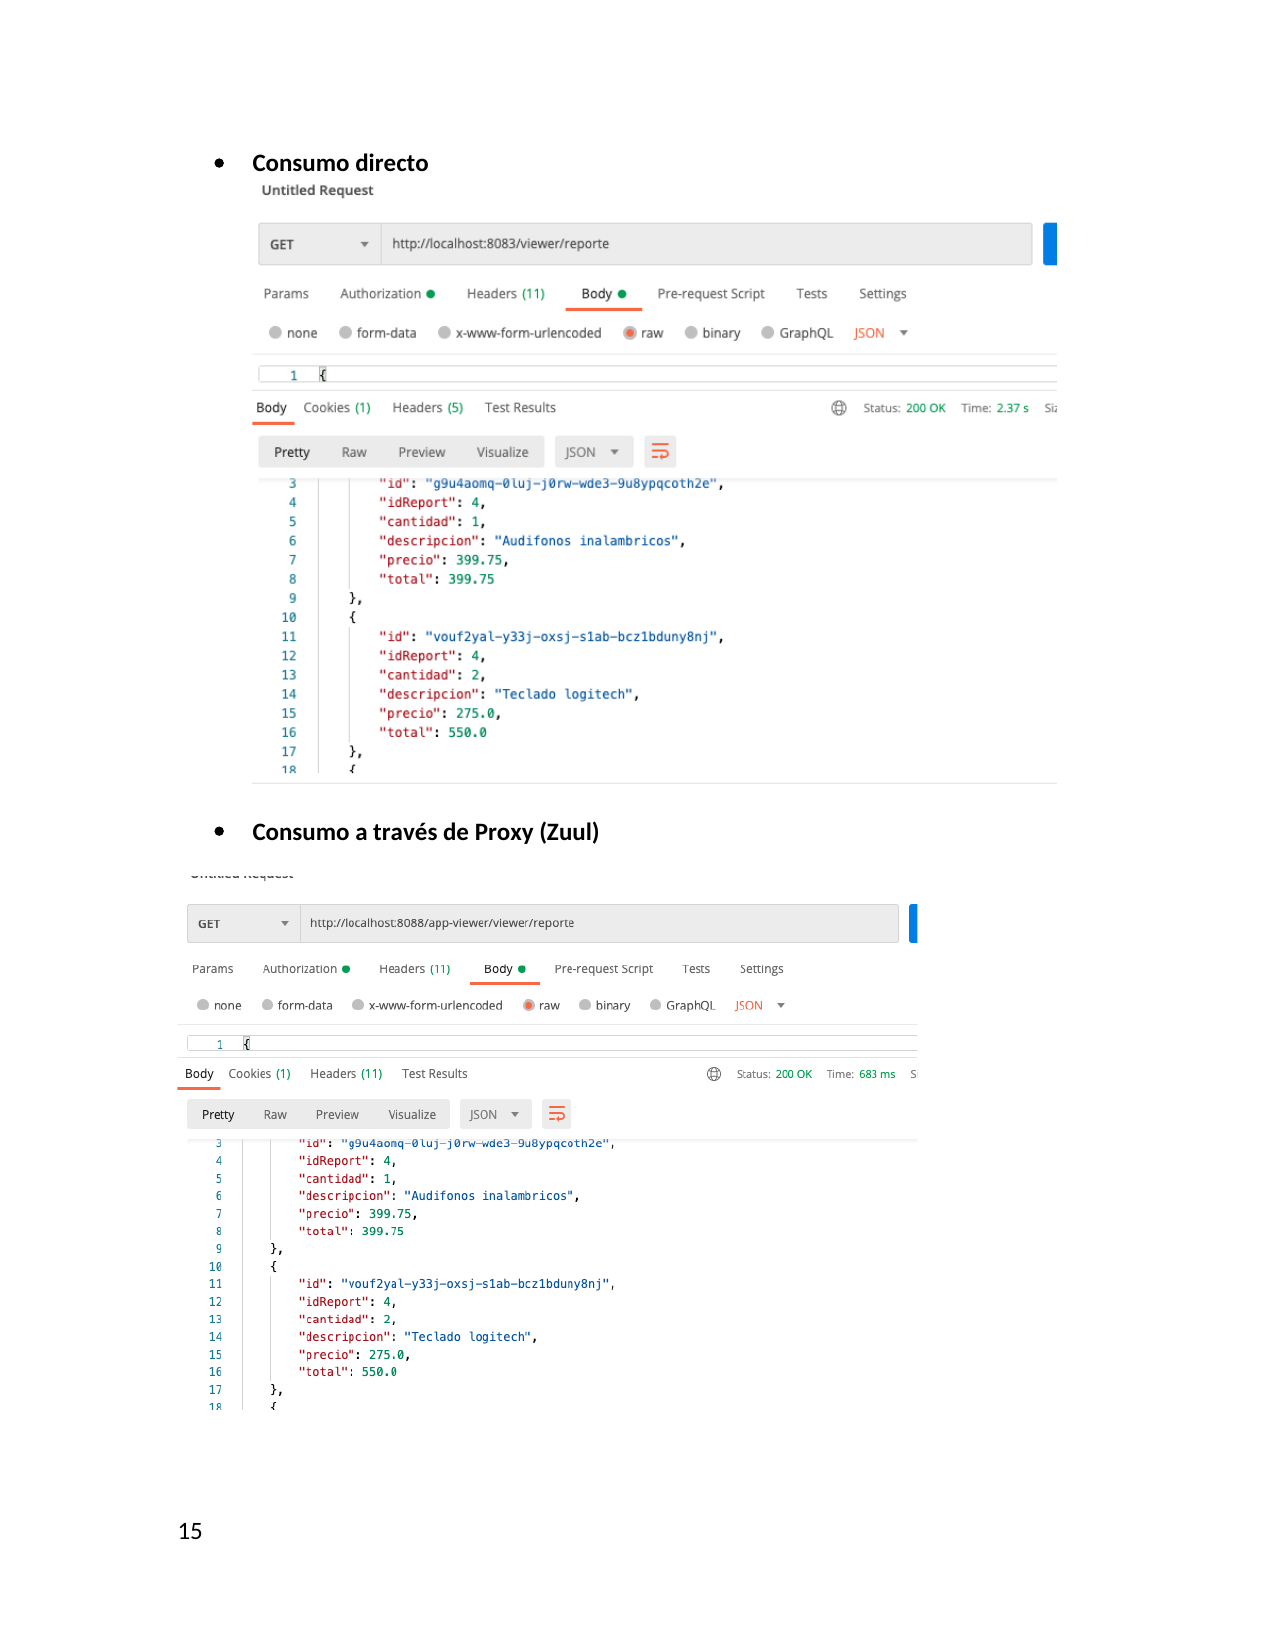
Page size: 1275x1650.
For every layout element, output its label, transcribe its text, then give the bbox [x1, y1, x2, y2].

list Consumo directo [215, 148, 1098, 178]
picture [252, 178, 1057, 786]
list Consumo a través de Proxy (Zuul) [215, 816, 1098, 846]
picture [177, 876, 918, 1411]
